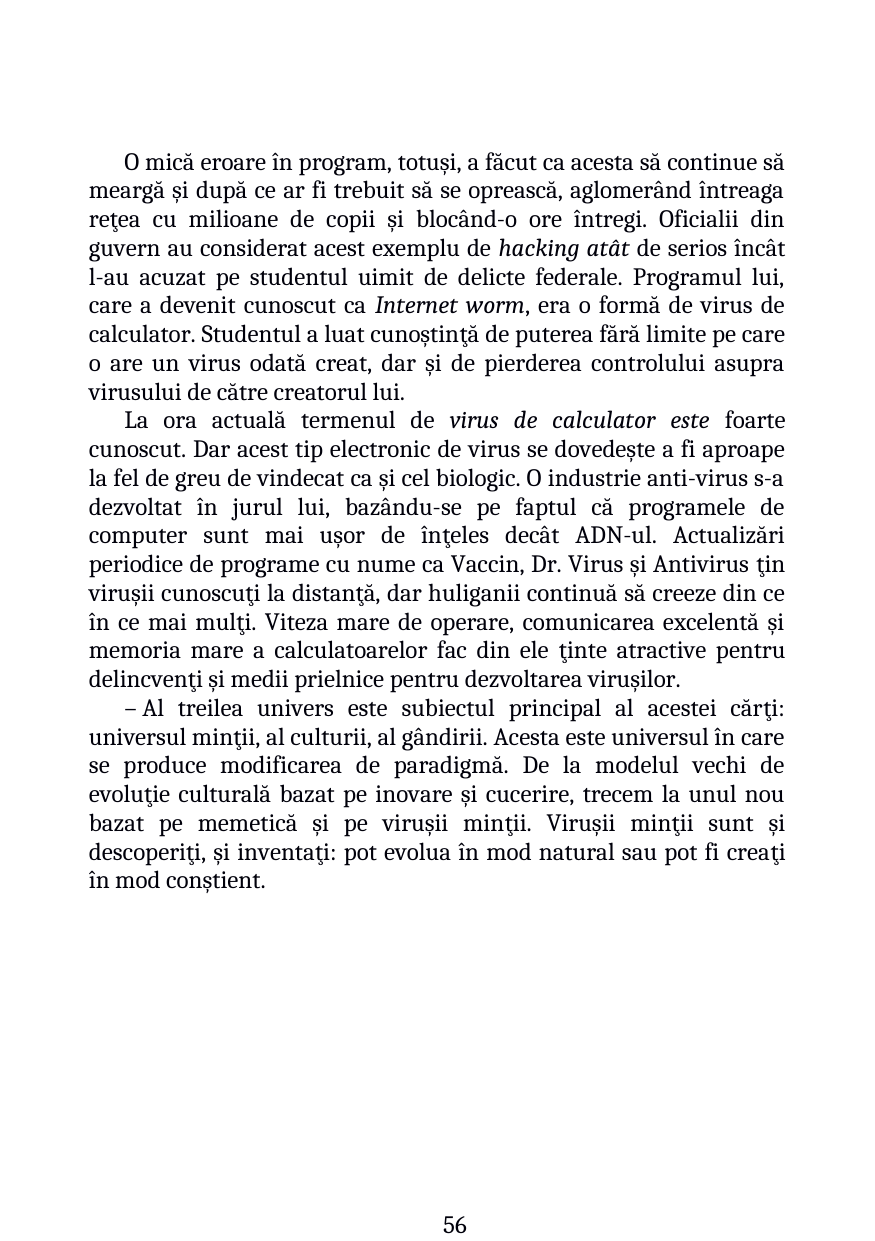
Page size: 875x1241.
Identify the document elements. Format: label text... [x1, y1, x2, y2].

text – Al treilea univers este subiectul principal al acestei cărţi: universul minţii, al culturii, al gândirii. Acesta este universul în care se produce modificarea de paradigmă. De la modelul vechi de evoluţie culturală bazat pe inovare şi cucerire, trecem la unul nou bazat pe memetică şi pe viruşii minţii. Viruşii minţii sunt şi descoperiţi, şi inventaţi: pot evolua în mod natural sau pot fi creaţi în mod conştient. [89, 694, 785, 895]
text La ora actuală termenul de virus de calculator este foarte cunoscut. Dar acest tip electronic de virus se dovedeşte a fi aproape la fel de greu de vindecat ca şi cel biologic. O industrie anti-virus s-a dezvoltat în jurul lui, bazându-se pe faptul că programele de computer sunt mai uşor de înţeles decât ADN-ul. Actualizări periodice de programe cu nume ca Vaccin, Dr. Virus şi Antivirus ţin viruşii cunoscuţi la distanţă, dar huliganii continuă să creeze din ce în ce mai mulţi. Viteza mare de operare, comunicarea excelentă şi memoria mare a calculatoarelor fac din ele ţinte atractive pentru delincvenţi şi medii prielnice pentru dezvoltarea viruşilor. [89, 406, 785, 694]
text O mică eroare în program, totuşi, a făcut ca acesta să continue să meargă şi după ce ar fi trebuit să se oprească, aglomerând întreaga reţea cu milioane de copii şi blocând-o ore întregi. Oficialii din guvern au considerat acest exemplu de hacking atât de serios încât l-au acuzat pe studentul uimit de delicte federale. Programul lui, care a devenit cunoscut ca Internet worm, era o formă de virus de calculator. Studentul a luat cunoştinţă de puterea fără limite pe care o are un virus odată creat, dar şi de pierderea controlului asupra virusului de către creatorul lui. [89, 147, 785, 406]
